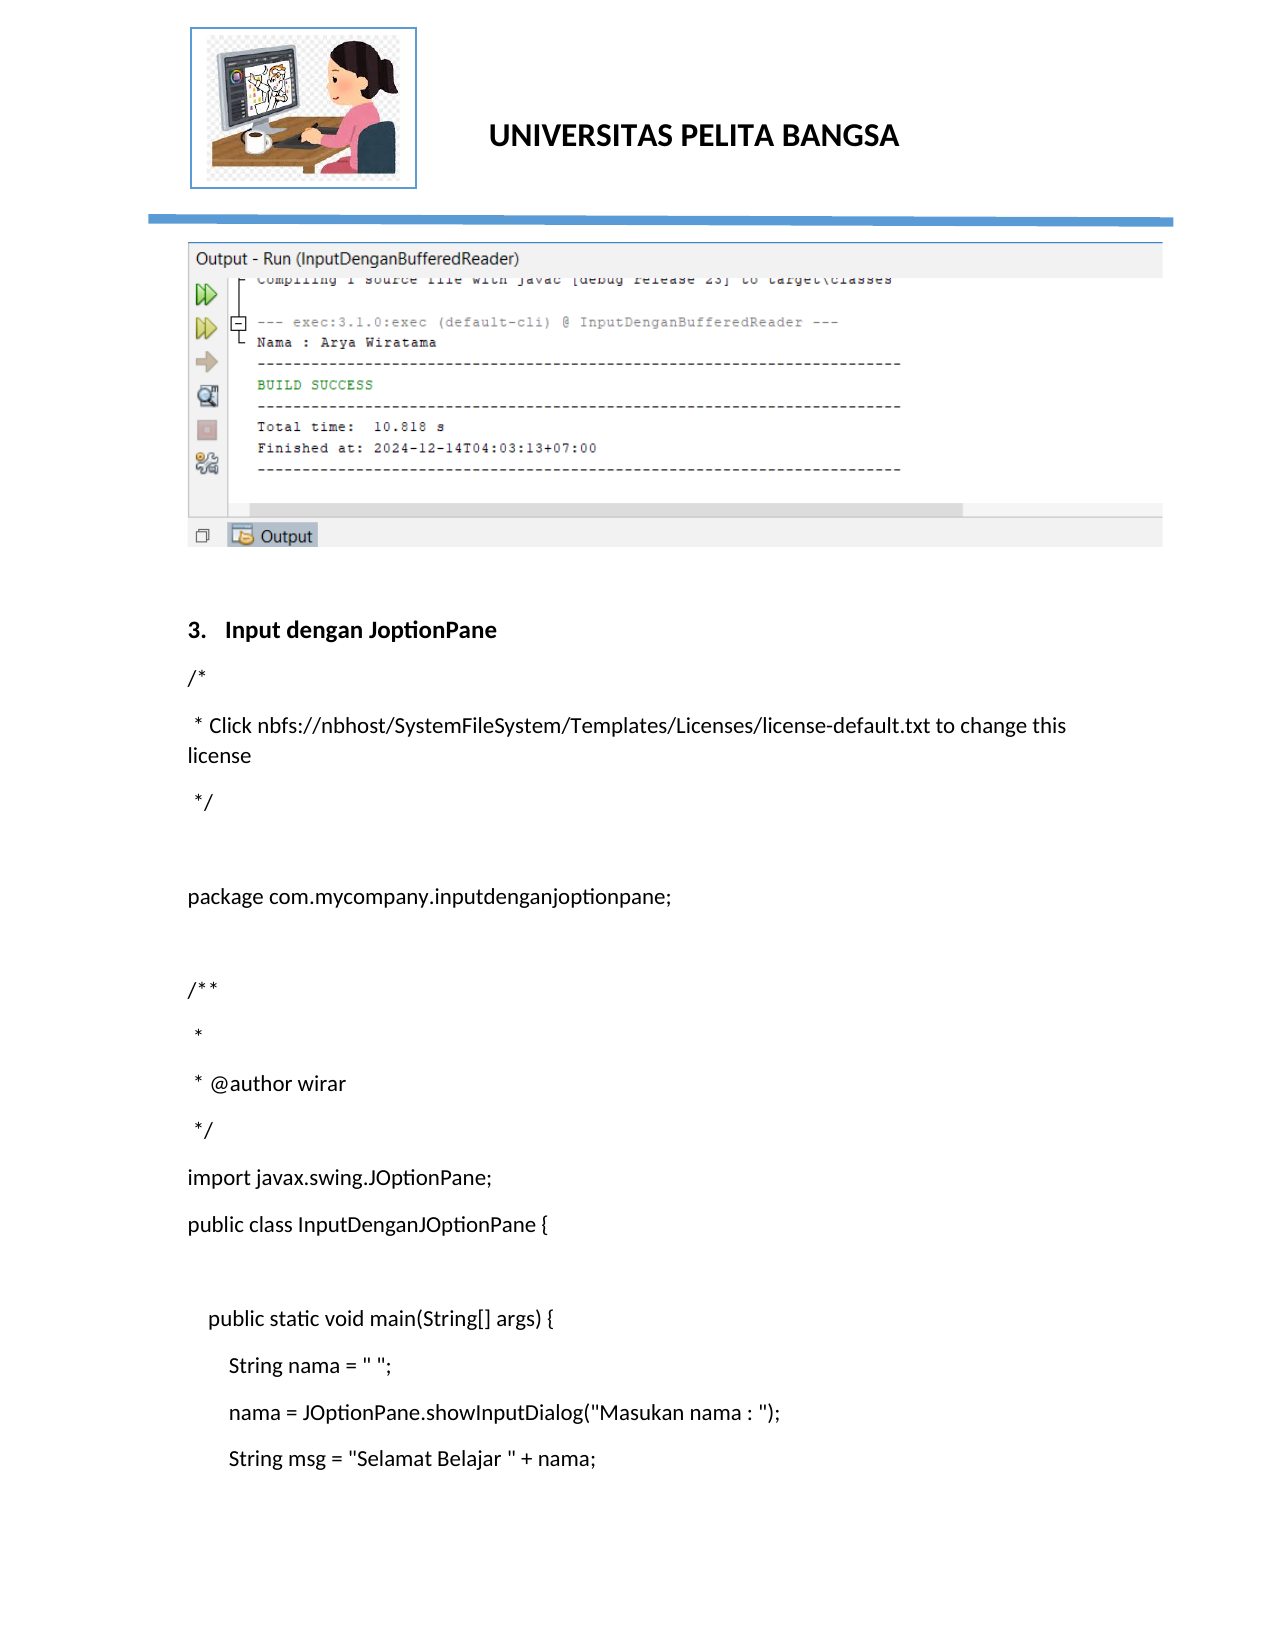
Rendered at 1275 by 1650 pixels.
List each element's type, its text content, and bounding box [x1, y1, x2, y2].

text package com.mycompany.inputdenganjoptionpane; [187, 882, 1125, 910]
text public class InputDenganJOptionPane { [187, 1210, 1125, 1238]
text * [187, 1023, 1125, 1051]
picture [206, 35, 400, 181]
text */ [187, 788, 1125, 816]
picture [187, 242, 1163, 547]
text /* [187, 664, 1125, 692]
text String msg = "Selamat Belajar " + nama; [187, 1444, 1125, 1472]
text */ [187, 1116, 1125, 1144]
text import javax.swing.JOptionPane; [187, 1163, 1125, 1191]
text nama = JOptionPane.showInputDialog("Masukan nama : "); [187, 1398, 1125, 1426]
list Input dengan JoptionPane [187, 615, 1125, 645]
text * @author wirar [187, 1069, 1125, 1097]
text public static void main(String[] args) { [187, 1304, 1125, 1332]
text String nama = " "; [187, 1351, 1125, 1379]
text * Click nbfs://nbhost/SystemFileSystem/Templates/Licenses/license-default.txt to change this license [187, 711, 1125, 769]
text /** [187, 976, 1125, 1004]
